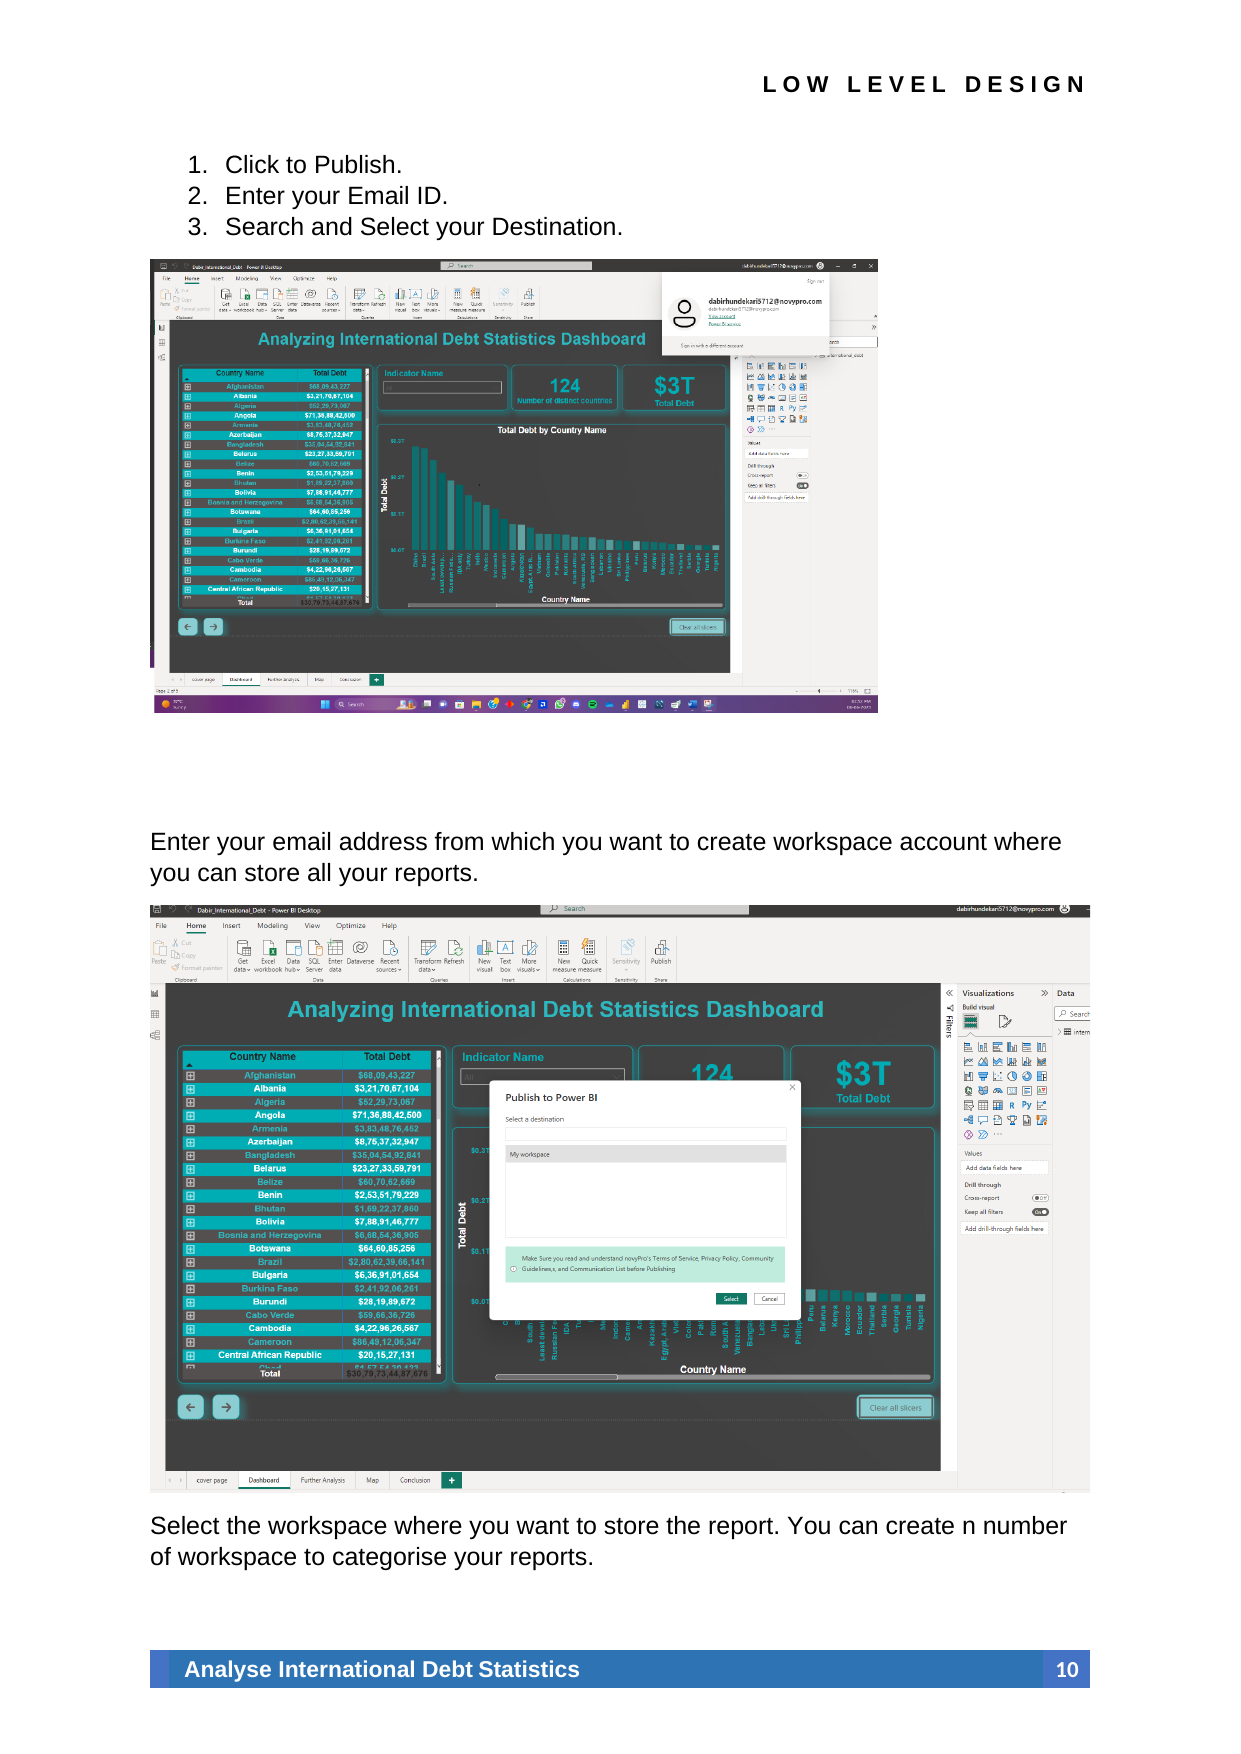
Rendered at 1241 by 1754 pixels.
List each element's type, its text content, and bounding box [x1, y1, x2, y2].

picture [150, 259, 878, 713]
picture [150, 905, 1091, 1493]
text Enter your email address from which you want to create workspace account where you can store all your reports. [150, 827, 1090, 887]
text Select the workspace where you want to store the report. You can create n number of workspace to categorise your reports. [150, 1511, 1090, 1571]
list Enter your Email ID. [187, 181, 1090, 210]
list Click to Publish. [187, 150, 1090, 179]
list Search and Select your Destination. [187, 212, 1090, 241]
